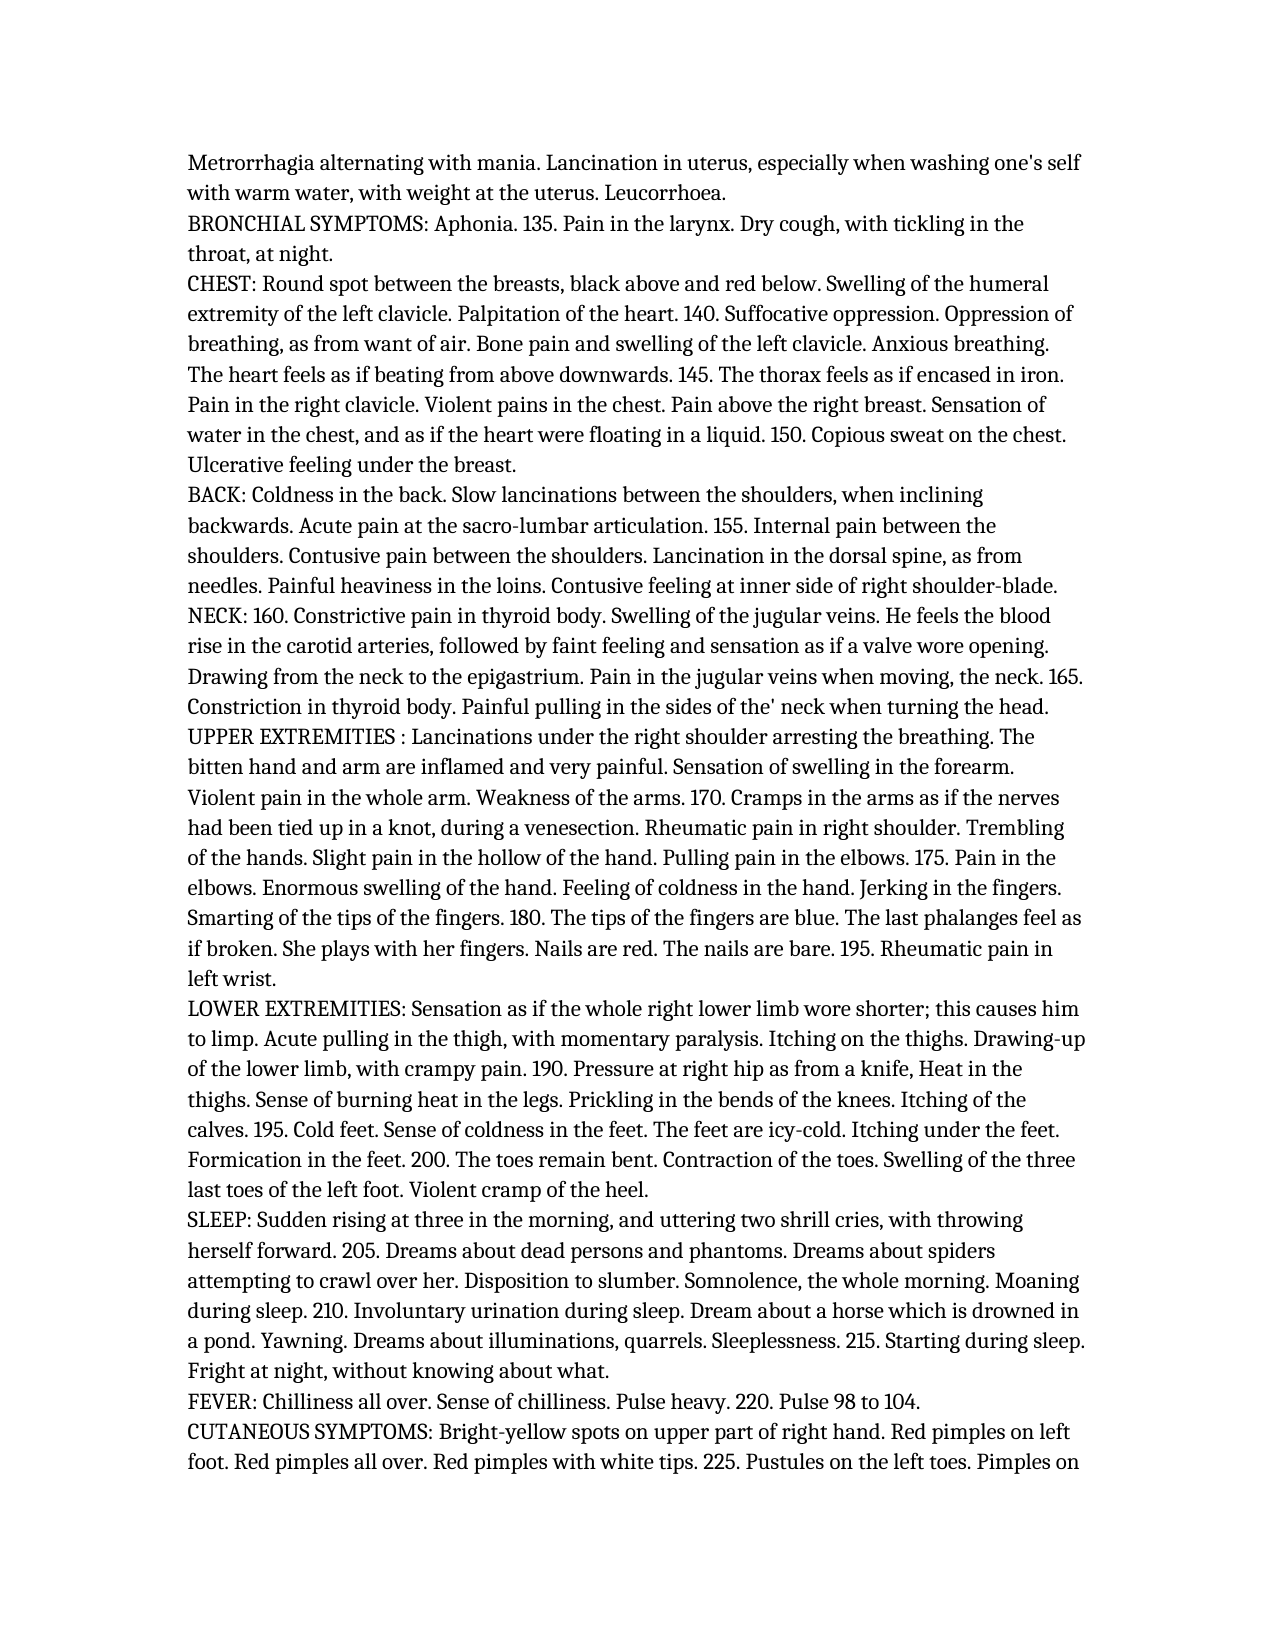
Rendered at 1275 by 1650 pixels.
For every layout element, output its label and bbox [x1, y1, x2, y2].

text [187, 150, 1087, 1475]
